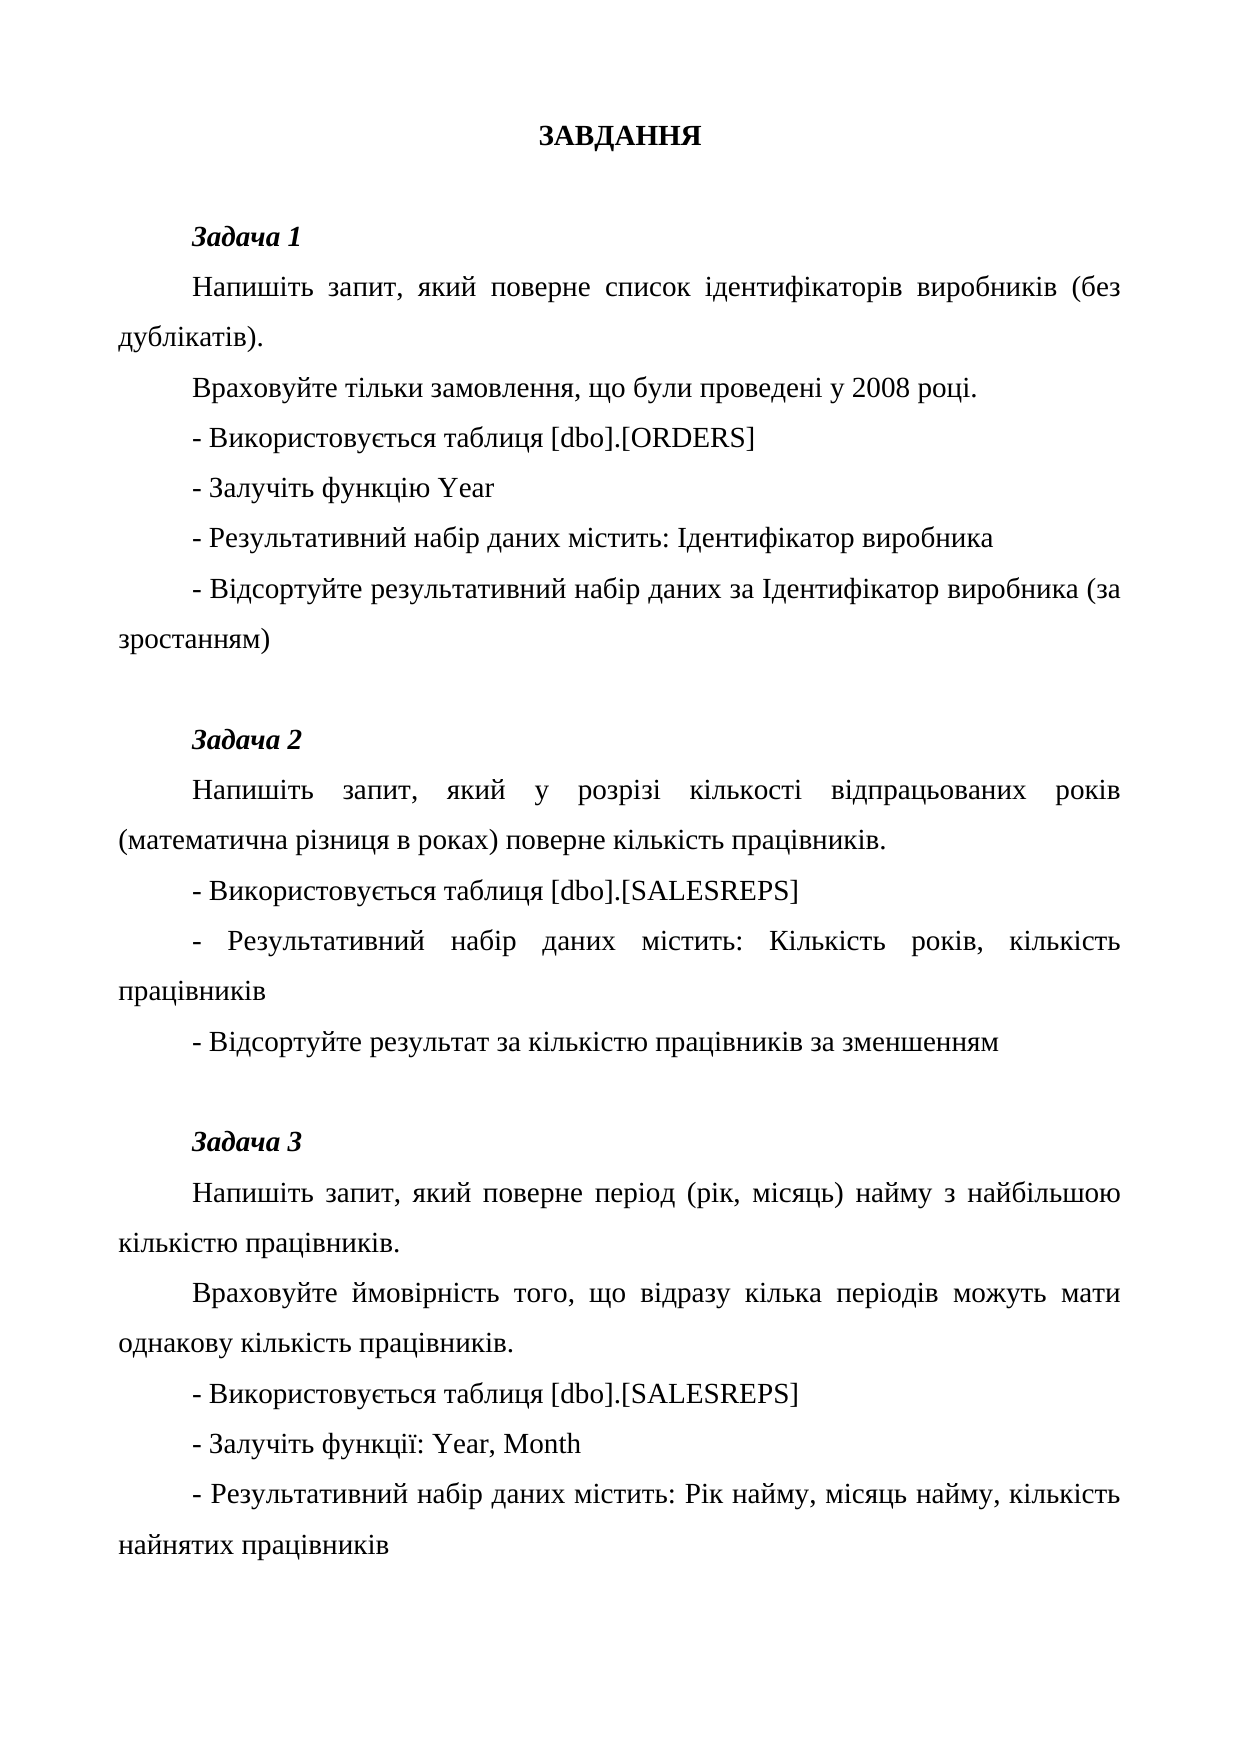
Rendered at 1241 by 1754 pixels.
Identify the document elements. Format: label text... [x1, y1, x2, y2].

list Напишіть запит, який поверне список ідентифікаторів виробників (без дублікатів). [118, 269, 1122, 353]
list Враховуйте ймовірність того, що відразу кілька періодів можуть мати однакову кількість працівників. [118, 1275, 1122, 1359]
list Задача 3 [118, 1124, 1122, 1158]
list Задача 2 [118, 722, 1122, 755]
list - Результативний набір даних містить: Ідентифікатор виробника [118, 521, 1122, 554]
list - Залучіть функцію Year [118, 470, 1122, 504]
list - Використовується таблиця [dbo].[SALESREPS] [118, 873, 1122, 906]
list Задача 1 [118, 219, 1122, 252]
list Враховуйте тільки замовлення, що були проведені у 2008 році. [118, 370, 1122, 403]
list - Відсортуйте результат за кількістю працівників за зменшенням [118, 1024, 1122, 1057]
list - Використовується таблиця [dbo].[SALESREPS] [118, 1376, 1122, 1409]
list - Використовується таблиця [dbo].[ORDERS] [118, 420, 1122, 453]
list - Результативний набір даних містить: Рік найму, місяць найму, кількість найнятих працівників [118, 1477, 1122, 1560]
text ЗАВДАННЯ [118, 118, 1122, 152]
list Напишіть запит, який поверне період (рік, місяць) найму з найбільшою кількістю працівників. [118, 1175, 1122, 1258]
list - Результативний набір даних містить: Кількість років, кількість працівників [118, 923, 1122, 1007]
list - Залучіть функції: Year, Month [118, 1426, 1122, 1460]
list - Відсортуйте результативний набір даних за Ідентифікатор виробника (за зростанням) [118, 571, 1122, 655]
list Напишіть запит, який у розрізі кількості відпрацьованих років (математична різниця в роках) поверне кількість працівників. [118, 772, 1122, 856]
